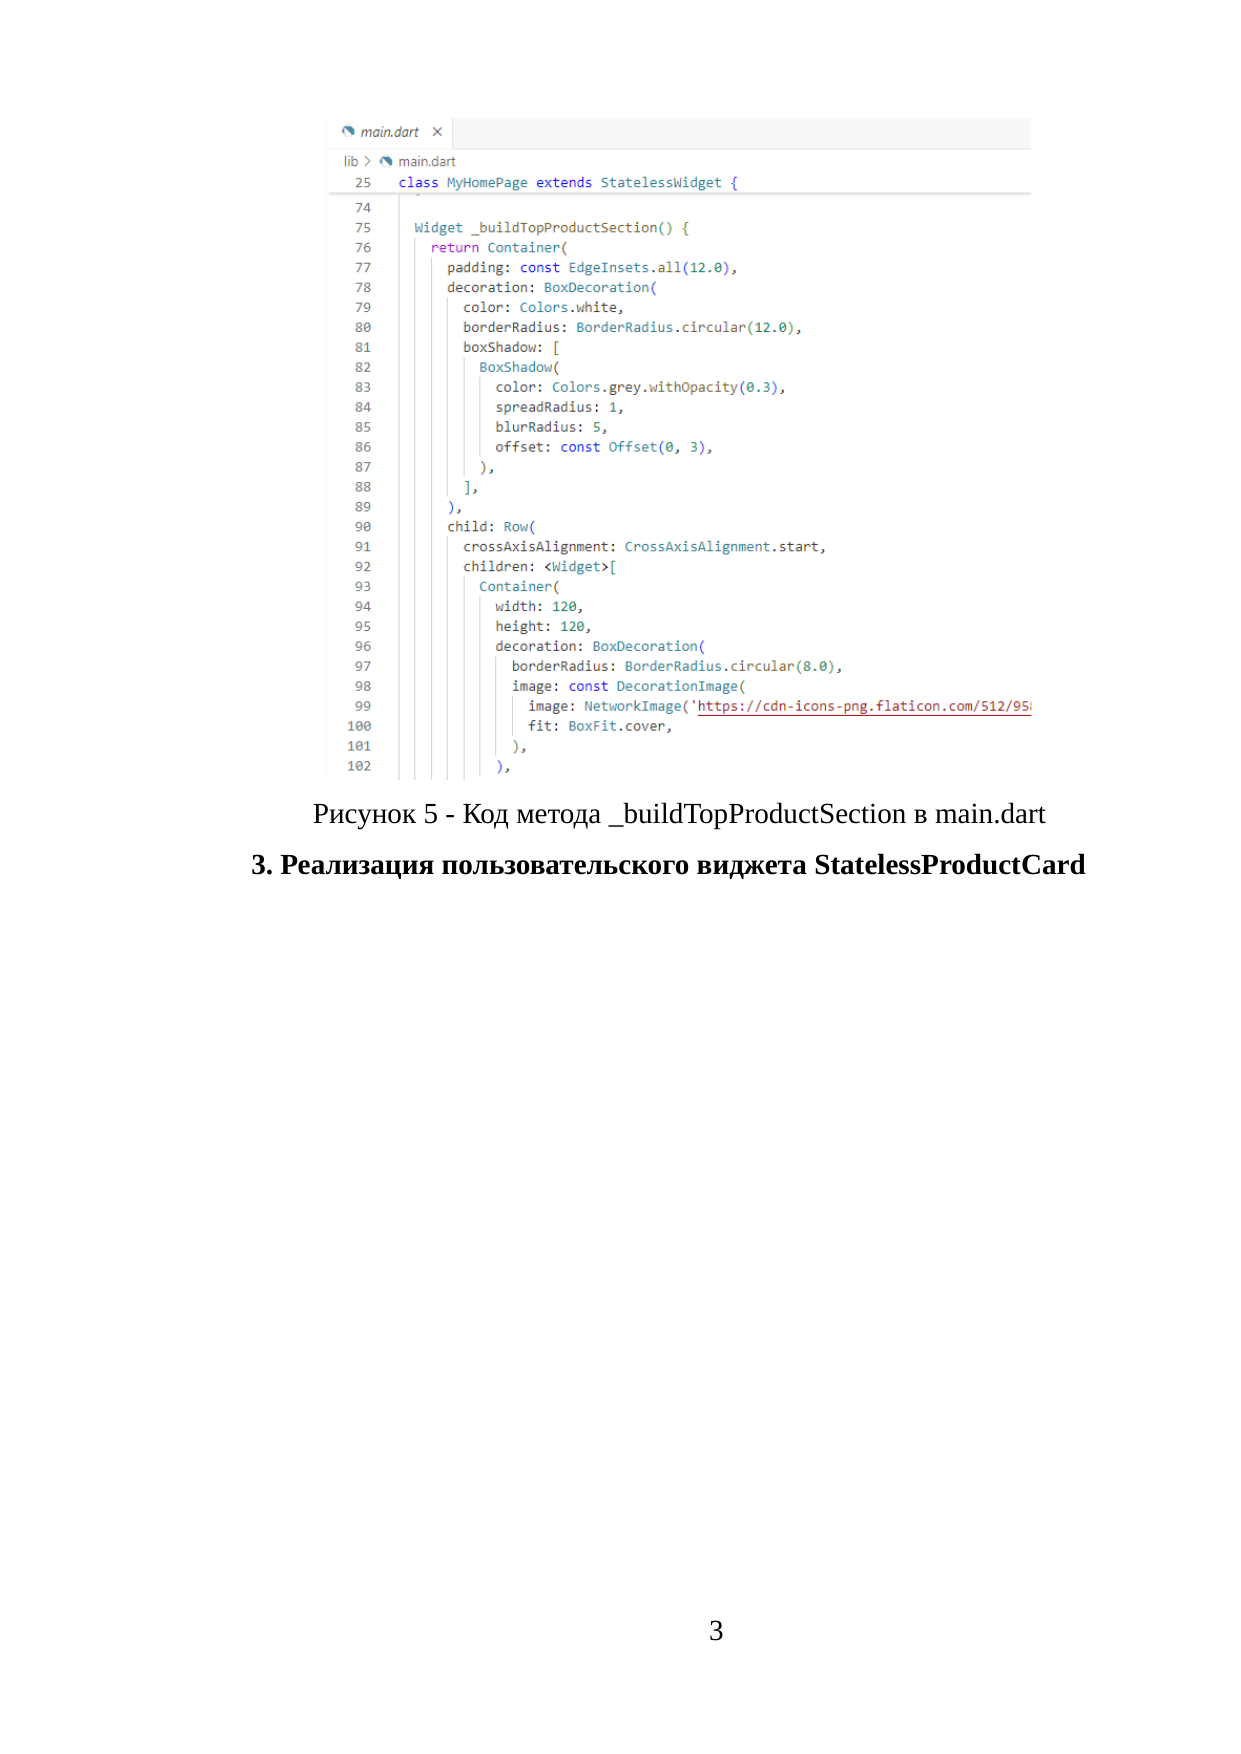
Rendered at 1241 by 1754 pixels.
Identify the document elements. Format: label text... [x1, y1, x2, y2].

text 3. Реализация пользовательского виджета StatelessProductCard [177, 847, 1181, 880]
picture [326, 118, 1032, 780]
text Рисунок 5 - Код метода _buildTopProductSection в main.dart [177, 796, 1181, 830]
